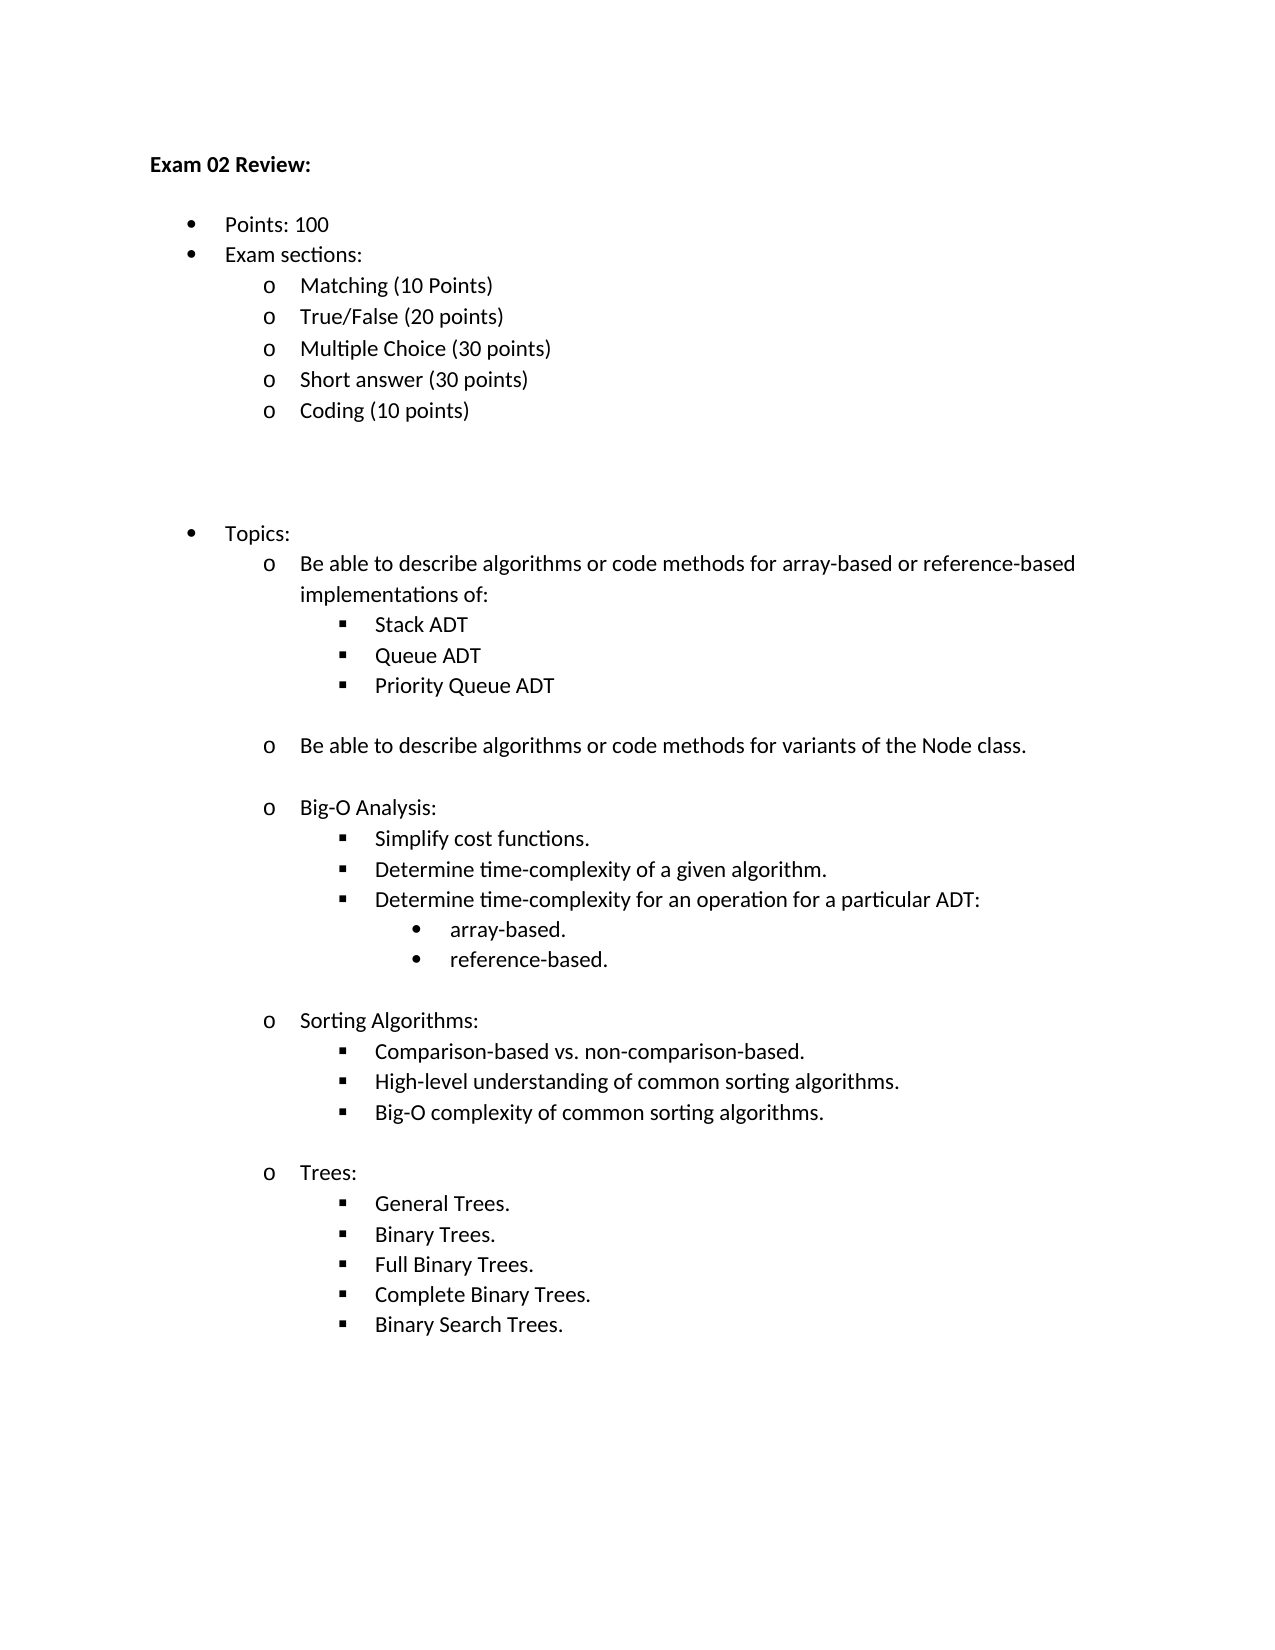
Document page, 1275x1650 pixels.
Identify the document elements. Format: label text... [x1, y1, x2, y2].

list Be able to describe algorithms or code methods for array-based or reference-based implementations of: [262, 549, 1125, 608]
list True/False (20 points) [262, 302, 1125, 331]
list Multiple Choice (30 points) [262, 334, 1125, 363]
list Binary Trees. [337, 1220, 1125, 1248]
list Priority Queue ADT [337, 671, 1125, 699]
list Determine time-complexity for an operation for a particular ADT: [337, 885, 1125, 913]
list Stack ADT [337, 611, 1125, 638]
list array-based. [412, 915, 1125, 943]
list Queue ADT [337, 641, 1125, 669]
list Exam sections: [187, 241, 1125, 269]
list Short answer (30 points) [262, 365, 1125, 394]
list Points: 100 [187, 210, 1125, 238]
list Trees: [262, 1158, 1125, 1187]
list General Trees. [337, 1189, 1125, 1217]
list Matching (10 Points) [262, 271, 1125, 300]
list Full Binary Trees. [337, 1250, 1125, 1278]
list Topics: [187, 519, 1125, 547]
list Comparison-based vs. non-comparison-based. [337, 1037, 1125, 1065]
list Complete Binary Trees. [337, 1280, 1125, 1308]
text Exam 02 Review: [150, 150, 1125, 178]
list Big-O Analysis: [262, 793, 1125, 822]
list Determine time-complexity of a given algorithm. [337, 855, 1125, 883]
list High-level understanding of common sorting algorithms. [337, 1067, 1125, 1095]
list Big-O complexity of common sorting algorithms. [337, 1098, 1125, 1126]
list Be able to describe algorithms or code methods for variants of the Node class. [262, 731, 1125, 761]
list Binary Search Trees. [337, 1310, 1125, 1338]
list reference-based. [412, 945, 1125, 973]
list Coding (10 points) [262, 397, 1125, 426]
list Sorting Algorithms: [262, 1006, 1125, 1035]
list Simplify cost functions. [337, 824, 1125, 852]
